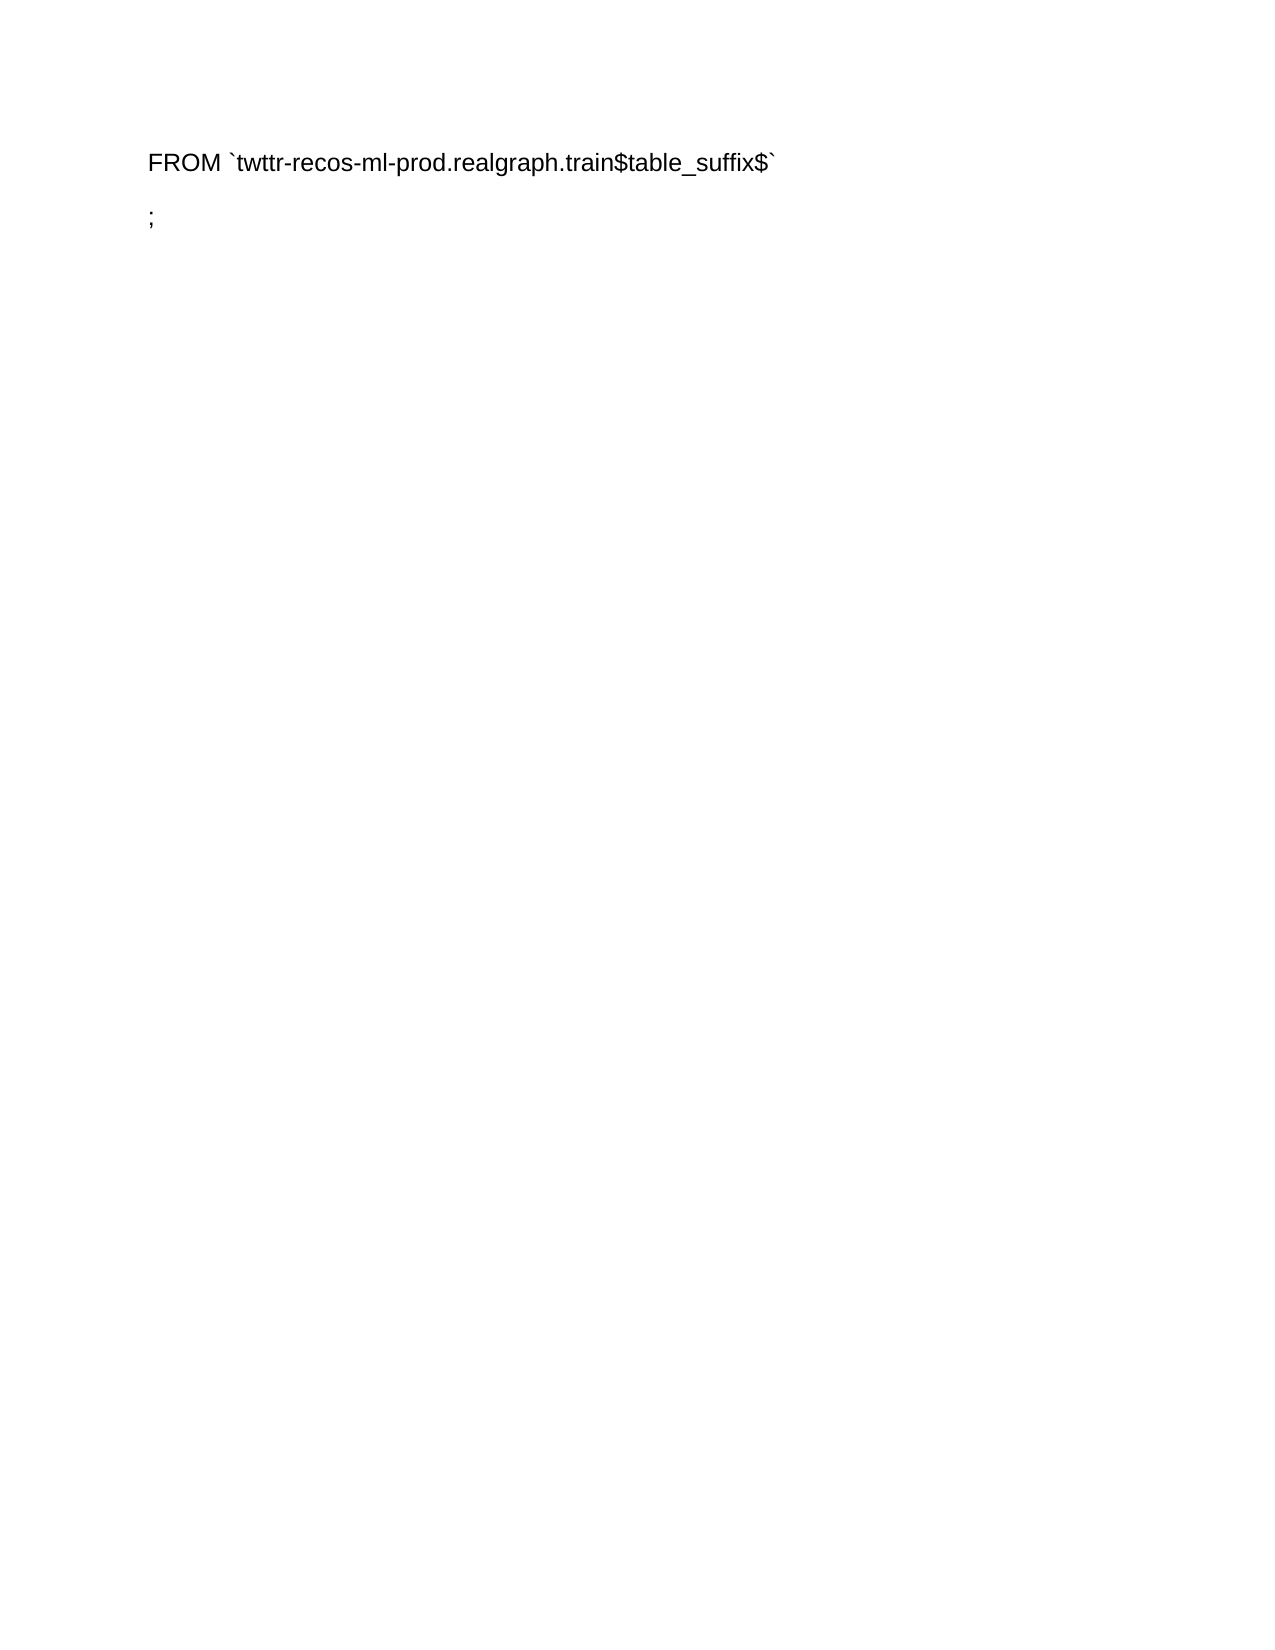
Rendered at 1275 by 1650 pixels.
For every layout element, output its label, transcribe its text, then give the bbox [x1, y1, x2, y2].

text FROM `twttr-recos-ml-prod.realgraph.train$table_suffix$` [148, 148, 1127, 176]
text ; [148, 201, 1127, 230]
